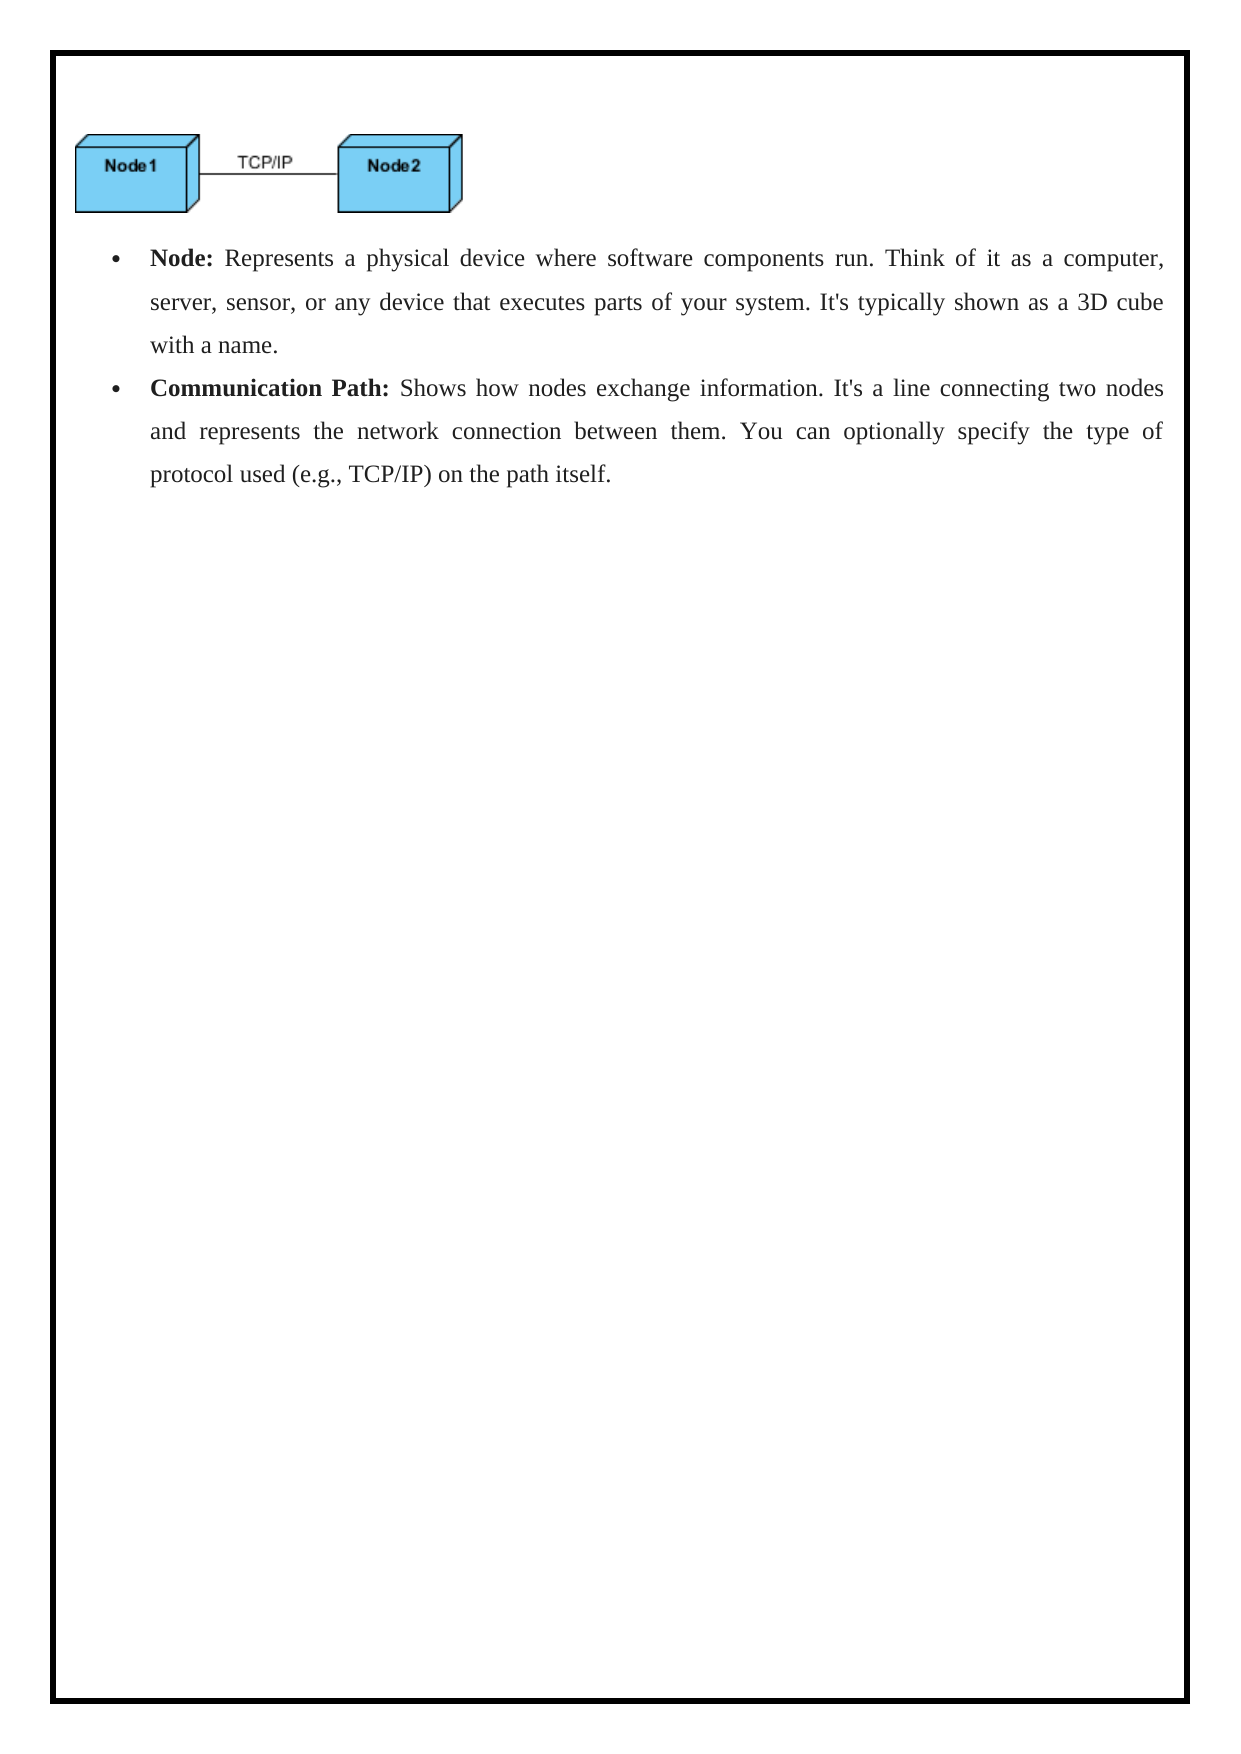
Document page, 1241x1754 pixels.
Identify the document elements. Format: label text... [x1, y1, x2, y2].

list Node: Represents a physical device where software components run. Think of it as a computer, server, sensor, or any device that executes parts of your system. It's typically shown as a 3D cube with a name. [112, 243, 1165, 358]
list Communication Path: Shows how nodes exchange information. It's a line connecting two nodes and represents the network connection between them. You can optionally specify the type of protocol used (e.g., TCP/IP) on the path itself. [112, 373, 1165, 488]
picture [75, 134, 463, 213]
